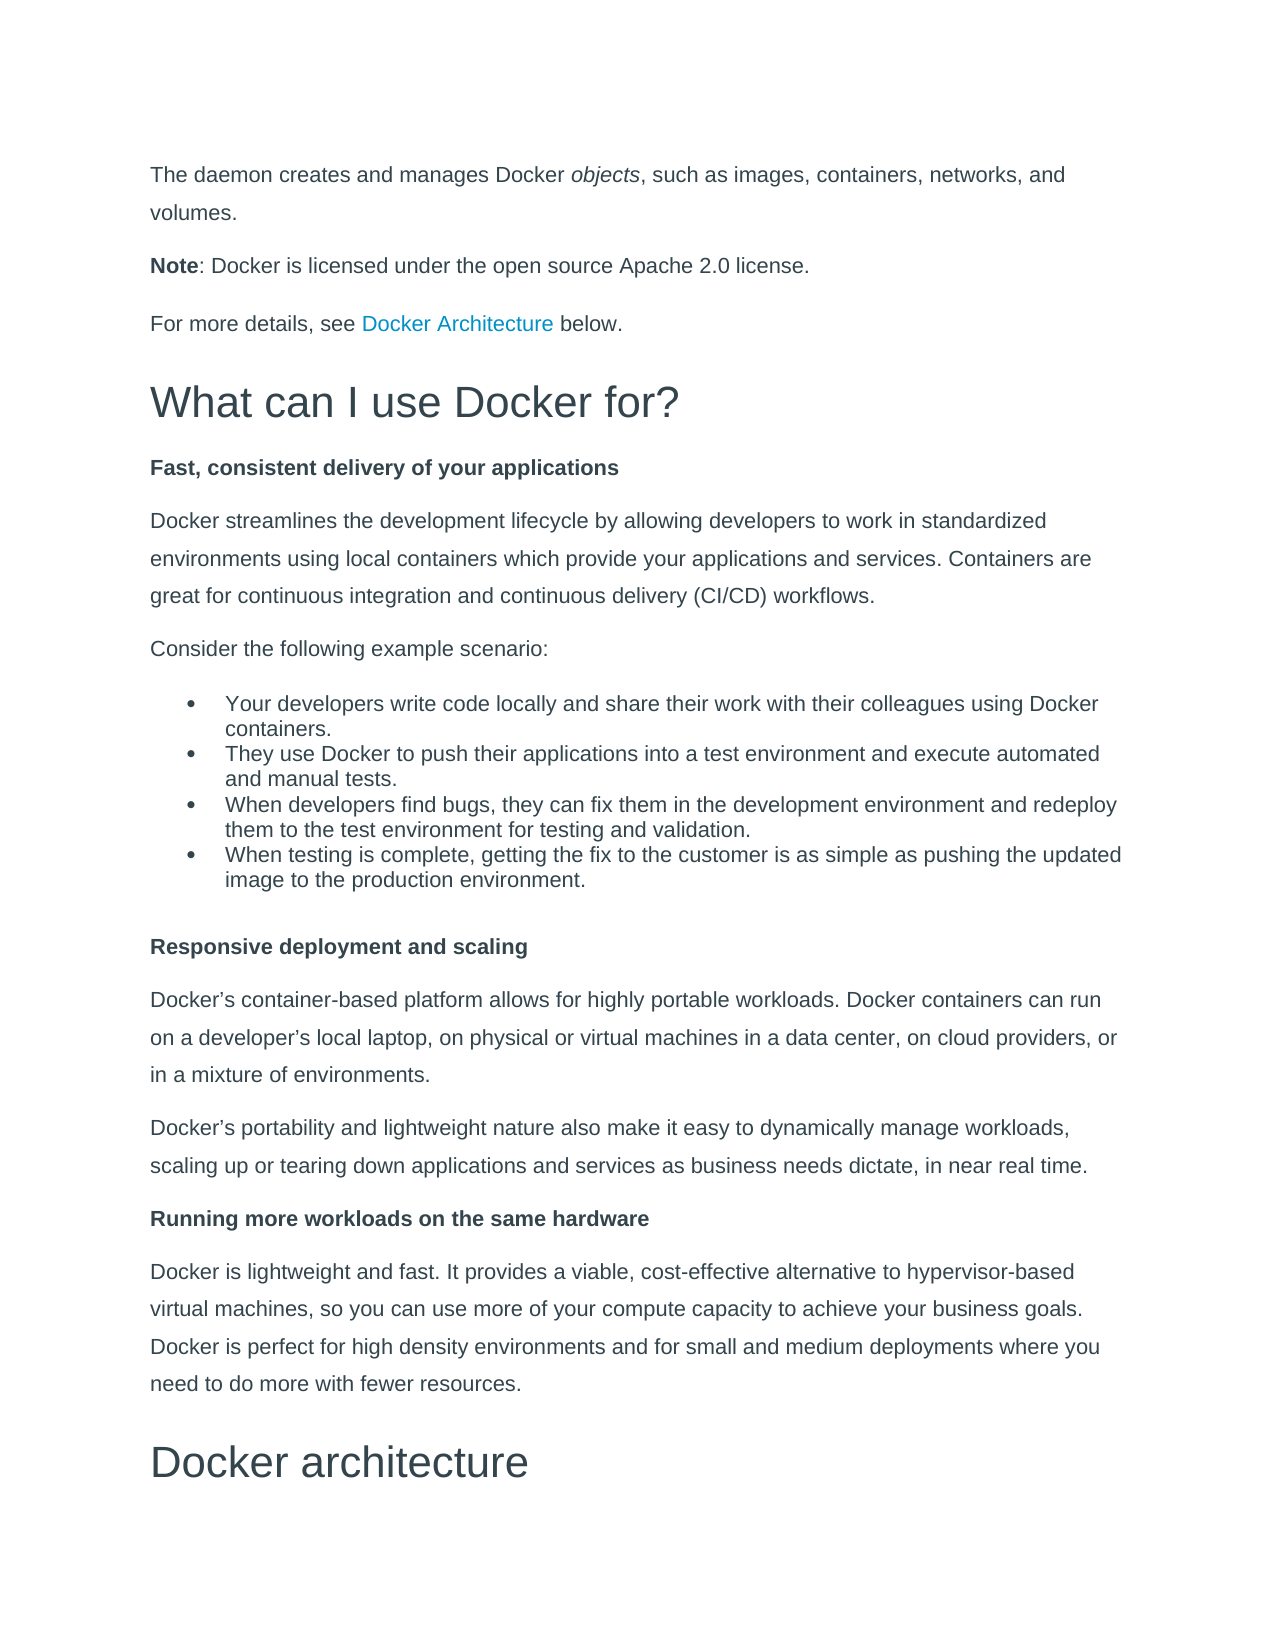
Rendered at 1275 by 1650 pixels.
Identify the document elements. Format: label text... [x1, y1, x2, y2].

text What can I use Docker for? [150, 368, 1125, 427]
list They use Docker to push their applications into a test environment and execute automated and manual tests. [187, 741, 1125, 791]
list When testing is complete, getting the fix to the customer is as simple as pushing the updated image to the production environment. [187, 842, 1125, 892]
text Responsive deployment and scaling [150, 921, 1125, 959]
list When developers find bugs, they can fix them in the development environment and redeploy them to the test environment for testing and validation. [187, 791, 1125, 842]
text Docker’s portability and lightweight nature also make it easy to dynamically manage workloads, scaling up or tearing down applications and services as business needs dictate, in near real time. [150, 1103, 1125, 1178]
text The daemon creates and manages Docker objects, such as images, containers, networks, and volumes. [150, 150, 1125, 225]
text Docker architecture [150, 1428, 1125, 1487]
text Running more workloads on the same hardware [150, 1193, 1125, 1231]
text Docker streamlines the development lifecycle by allowing developers to work in standardized environments using local containers which provide your applications and services. Containers are great for continuous integration and continuous delivery (CI/CD) workflows. [150, 496, 1125, 608]
text Note: Docker is licensed under the open source Apache 2.0 license. [150, 241, 1125, 278]
text Docker’s container-based platform allows for highly portable workloads. Docker containers can run on a developer’s local laptop, on physical or virtual machines in a data center, on cloud providers, or in a mixture of environments. [150, 974, 1125, 1087]
list Your developers write code locally and share their work with their colleagues using Docker containers. [187, 691, 1125, 741]
text Docker is lightweight and fast. It provides a viable, cost-effective alternative to hypervisor-based virtual machines, so you can use more of your compute capacity to achieve your business goals. Docker is perfect for high density environments and for small and medium deployments where you need to do more with fewer resources. [150, 1246, 1125, 1396]
text For more details, see Docker Architecture below. [150, 299, 1125, 336]
text Fast, consistent delivery of your applications [150, 443, 1125, 480]
text Consider the following example scenario: [150, 624, 1125, 661]
